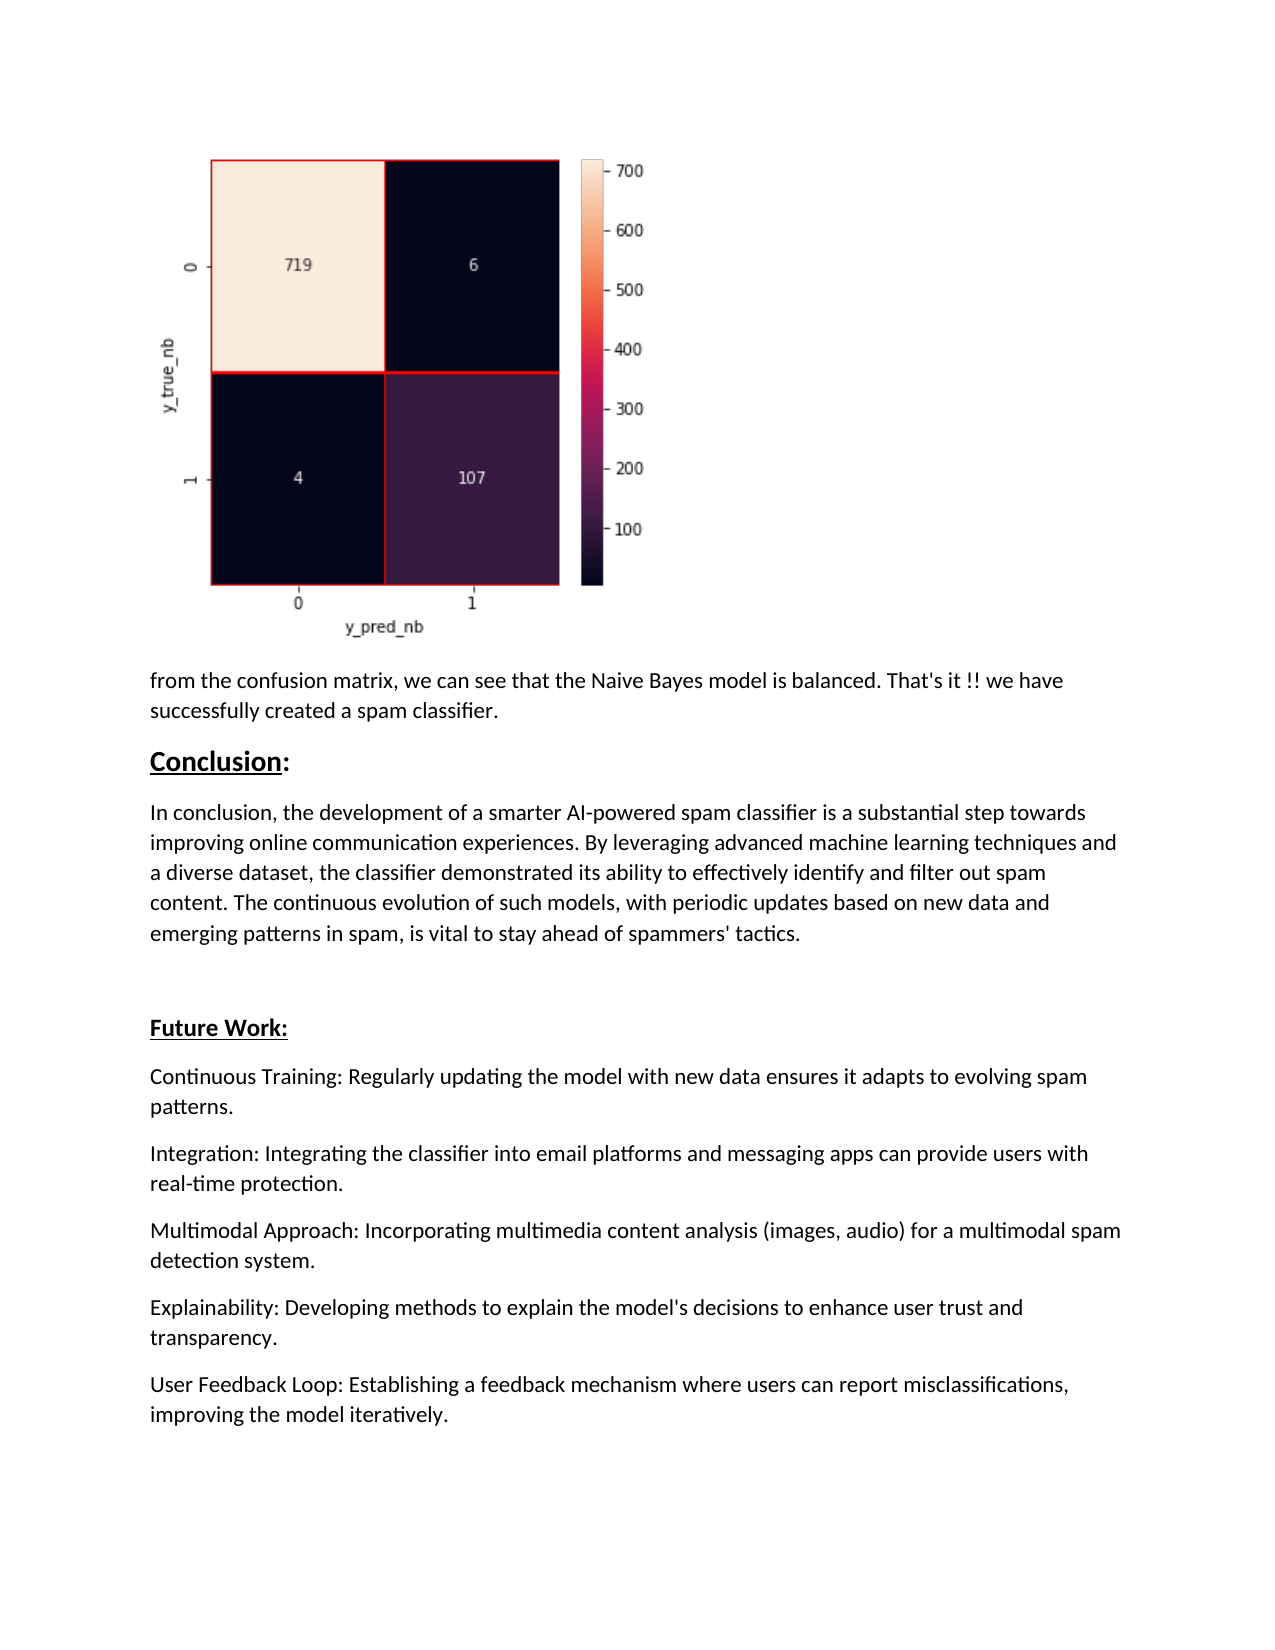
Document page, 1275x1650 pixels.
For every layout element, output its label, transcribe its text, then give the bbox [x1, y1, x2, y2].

text Explainability: Developing methods to explain the model's decisions to enhance user trust and transparency. [150, 1293, 1125, 1352]
text Conclusion: [150, 743, 1125, 778]
text Multimodal Approach: Incorporating multimedia content analysis (images, audio) for a multimodal spam detection system. [150, 1216, 1125, 1274]
text from the confusion matrix, we can see that the Naive Bayes model is balanced. That's it !! we have successfully created a spam classifier. [150, 666, 1125, 724]
text Future Work: [150, 1012, 1125, 1043]
picture [150, 150, 655, 647]
text In conclusion, the development of a smarter AI-powered spam classifier is a substantial step towards improving online communication experiences. By leveraging advanced machine learning techniques and a diverse dataset, the classifier demonstrated its ability to effectively identify and filter out spam content. The continuous evolution of such models, with periodic updates based on new data and emerging patterns in spam, is vital to stay ahead of spammers' tactics. [150, 798, 1125, 947]
text User Feedback Loop: Establishing a feedback mechanism where users can report misclassifications, improving the model iteratively. [150, 1370, 1125, 1429]
text Continuous Training: Regularly updating the model with new data ensures it adapts to evolving spam patterns. [150, 1062, 1125, 1120]
text Integration: Integrating the classifier into email platforms and messaging apps can provide users with real-time protection. [150, 1139, 1125, 1197]
